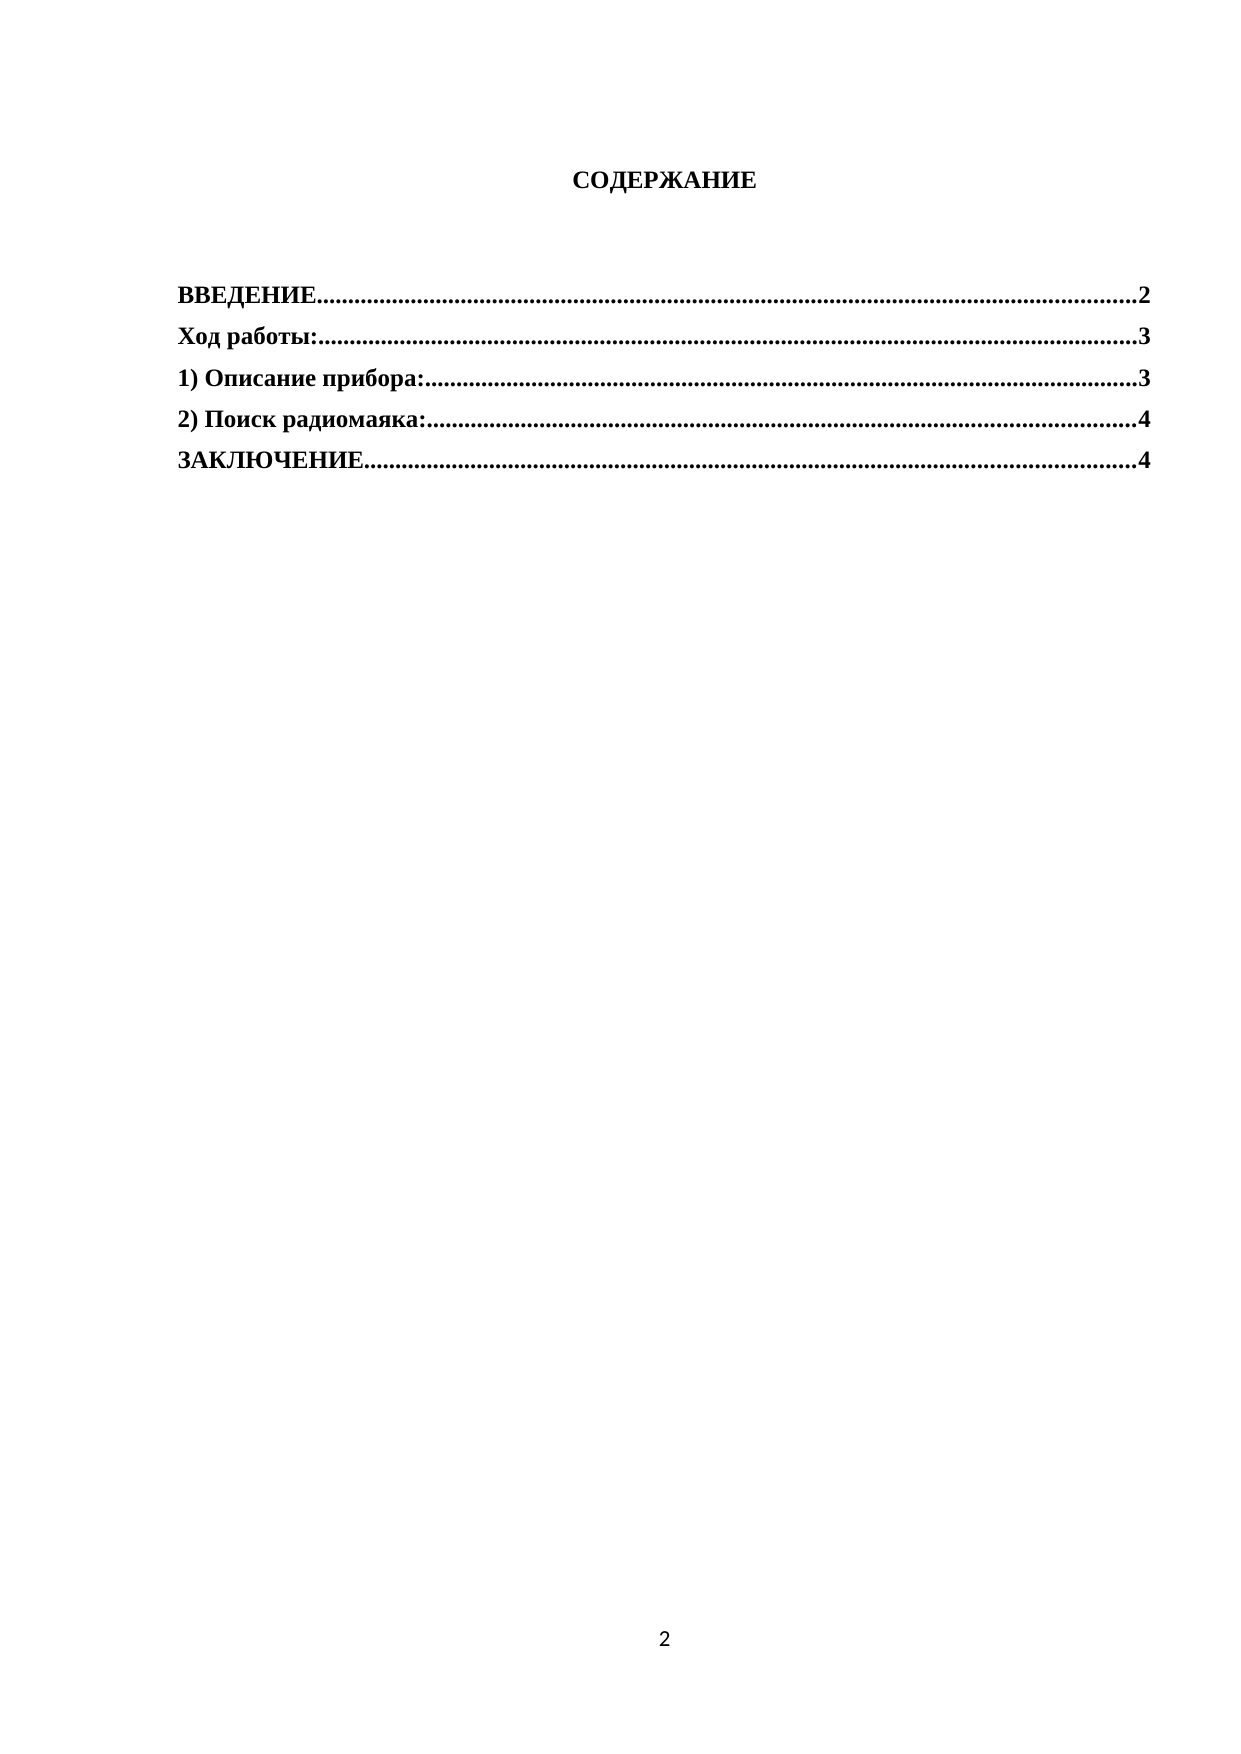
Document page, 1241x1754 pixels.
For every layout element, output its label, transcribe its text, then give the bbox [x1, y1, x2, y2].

text СОДЕРЖАНИЕ [177, 165, 1152, 194]
